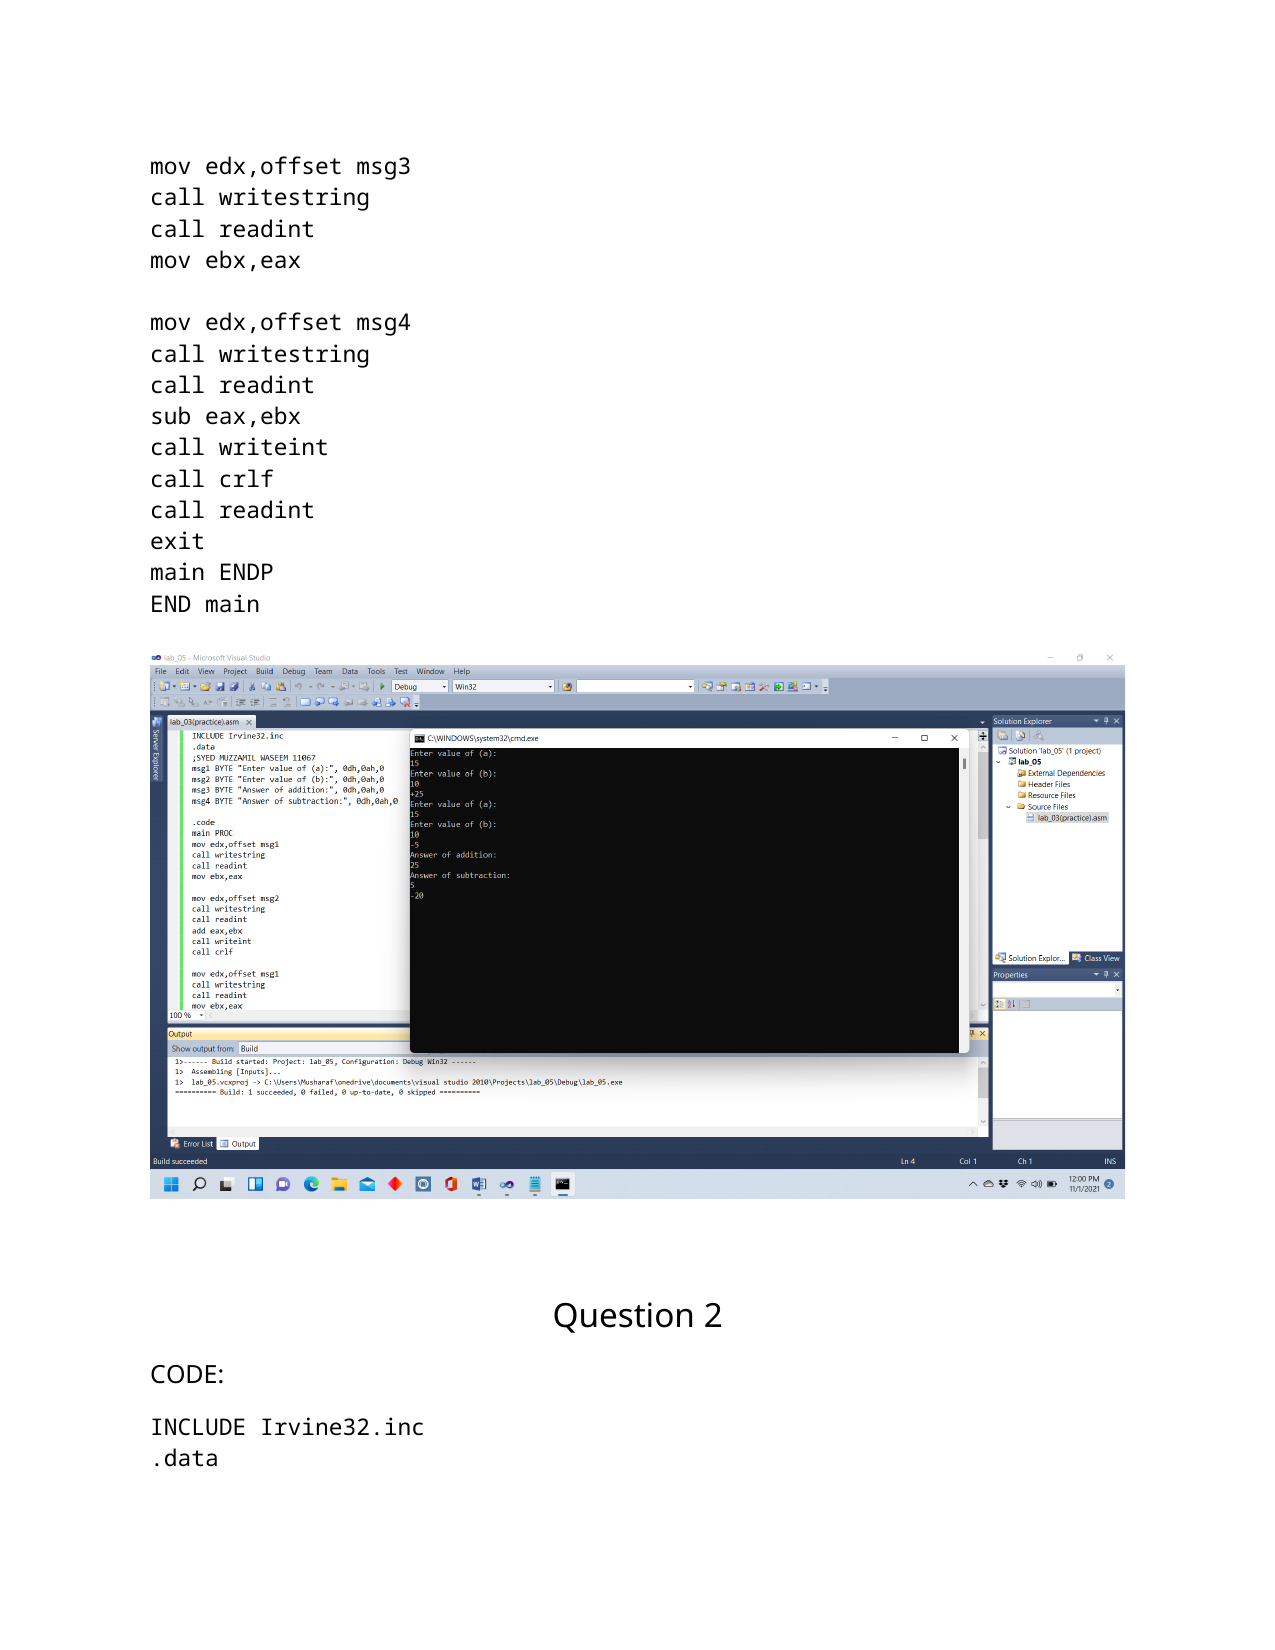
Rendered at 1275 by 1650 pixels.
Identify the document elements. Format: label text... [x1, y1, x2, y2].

text .data [150, 1442, 1125, 1473]
text main ENDP [150, 556, 1125, 587]
text call crlf [150, 462, 1125, 494]
picture [150, 650, 1125, 1199]
text call readint [150, 369, 1125, 400]
text call writestring [150, 181, 1125, 212]
text sub eax,ebx [150, 400, 1125, 431]
text call readint [150, 494, 1125, 525]
text call writestring [150, 337, 1125, 369]
text mov ebx,eax [150, 244, 1125, 275]
text mov edx,offset msg4 [150, 306, 1125, 337]
text INCLUDE Irvine32.inc [150, 1410, 1125, 1442]
text CODE: [150, 1357, 1125, 1391]
text call readint [150, 212, 1125, 244]
text mov edx,offset msg3 [150, 150, 1125, 181]
text END main [150, 587, 1125, 619]
text call writeint [150, 431, 1125, 462]
text Question 2 [150, 1291, 1125, 1337]
text exit [150, 525, 1125, 556]
